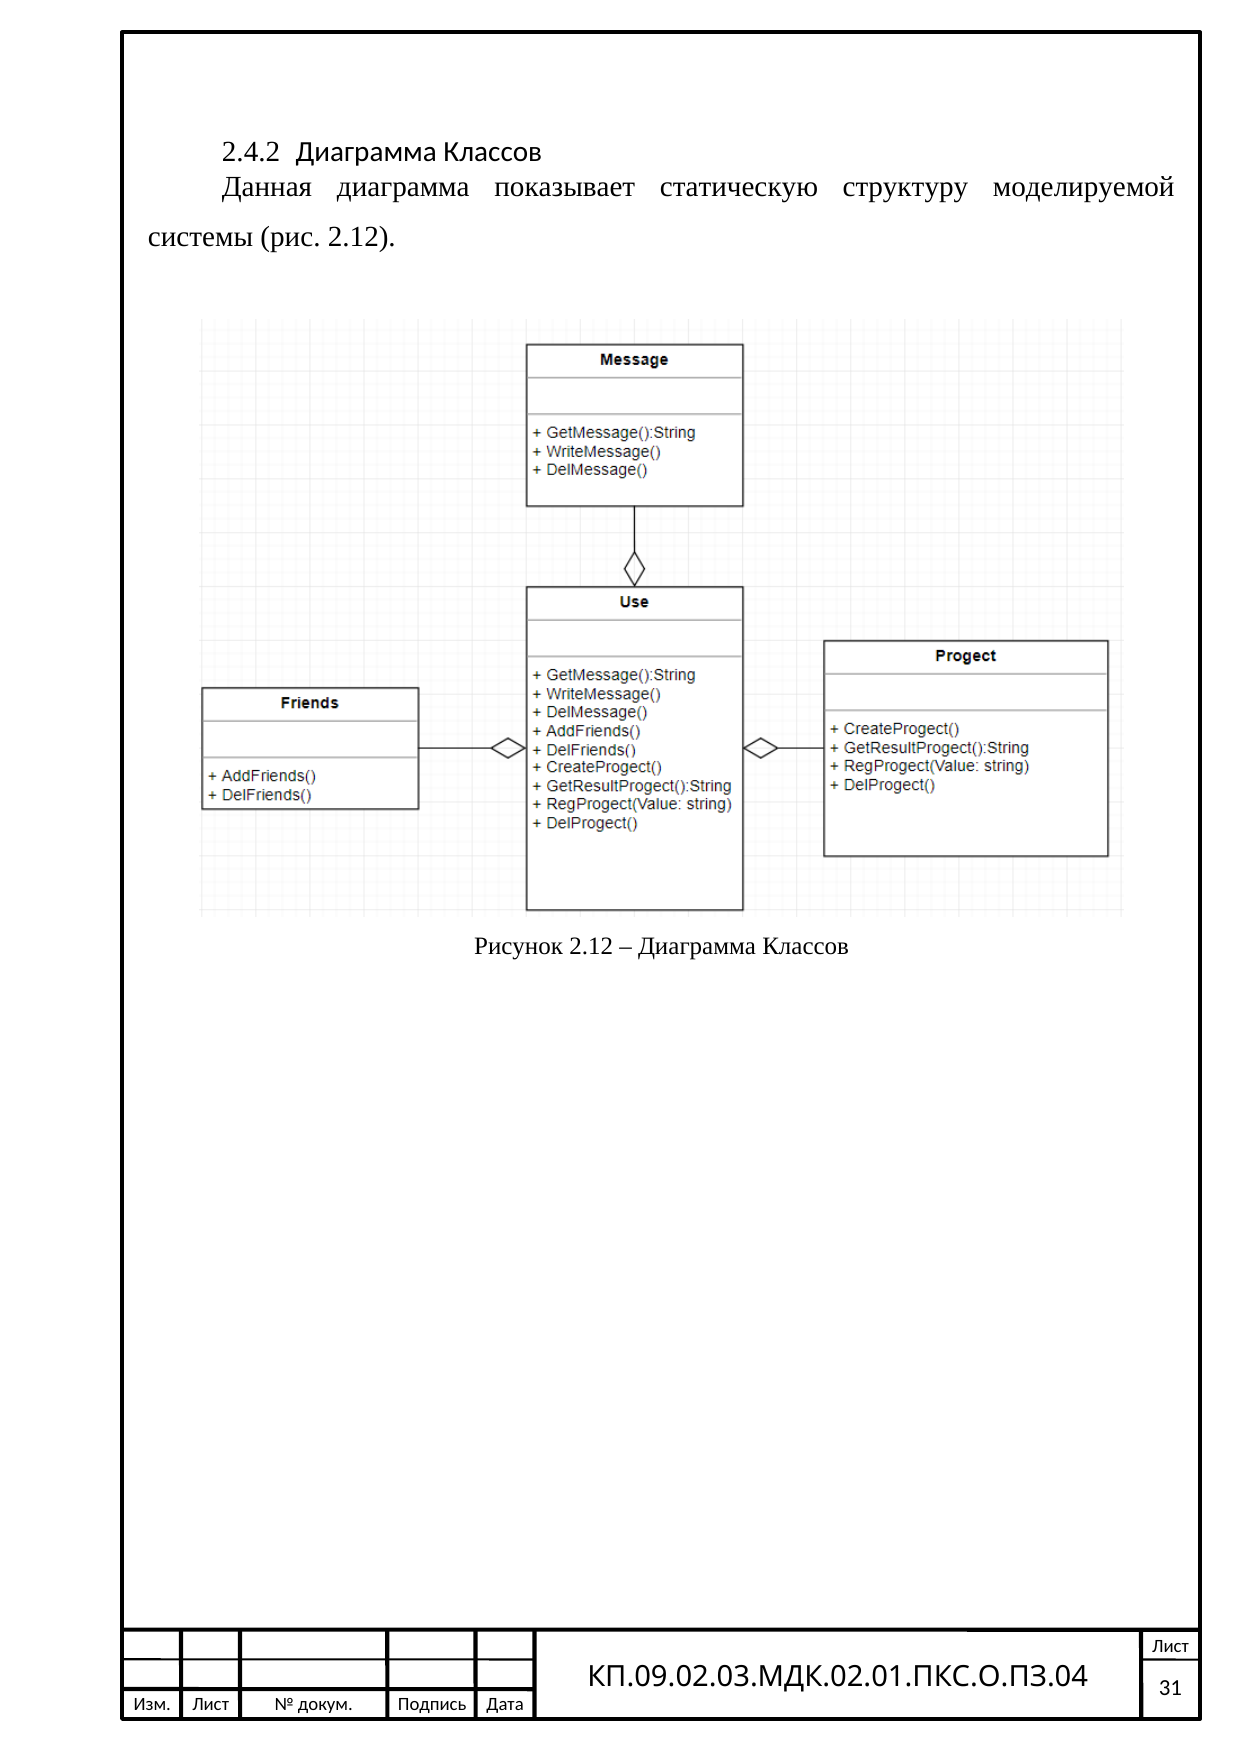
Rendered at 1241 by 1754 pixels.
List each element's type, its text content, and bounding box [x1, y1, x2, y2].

list Данная диаграмма показывает статическую структуру моделируемой системы (рис. 2.12). [148, 169, 1175, 253]
picture [199, 319, 1124, 917]
text Рисунок 2.12 – Диаграмма Классов [148, 931, 1175, 960]
list Диаграмма Классов [148, 133, 1175, 169]
